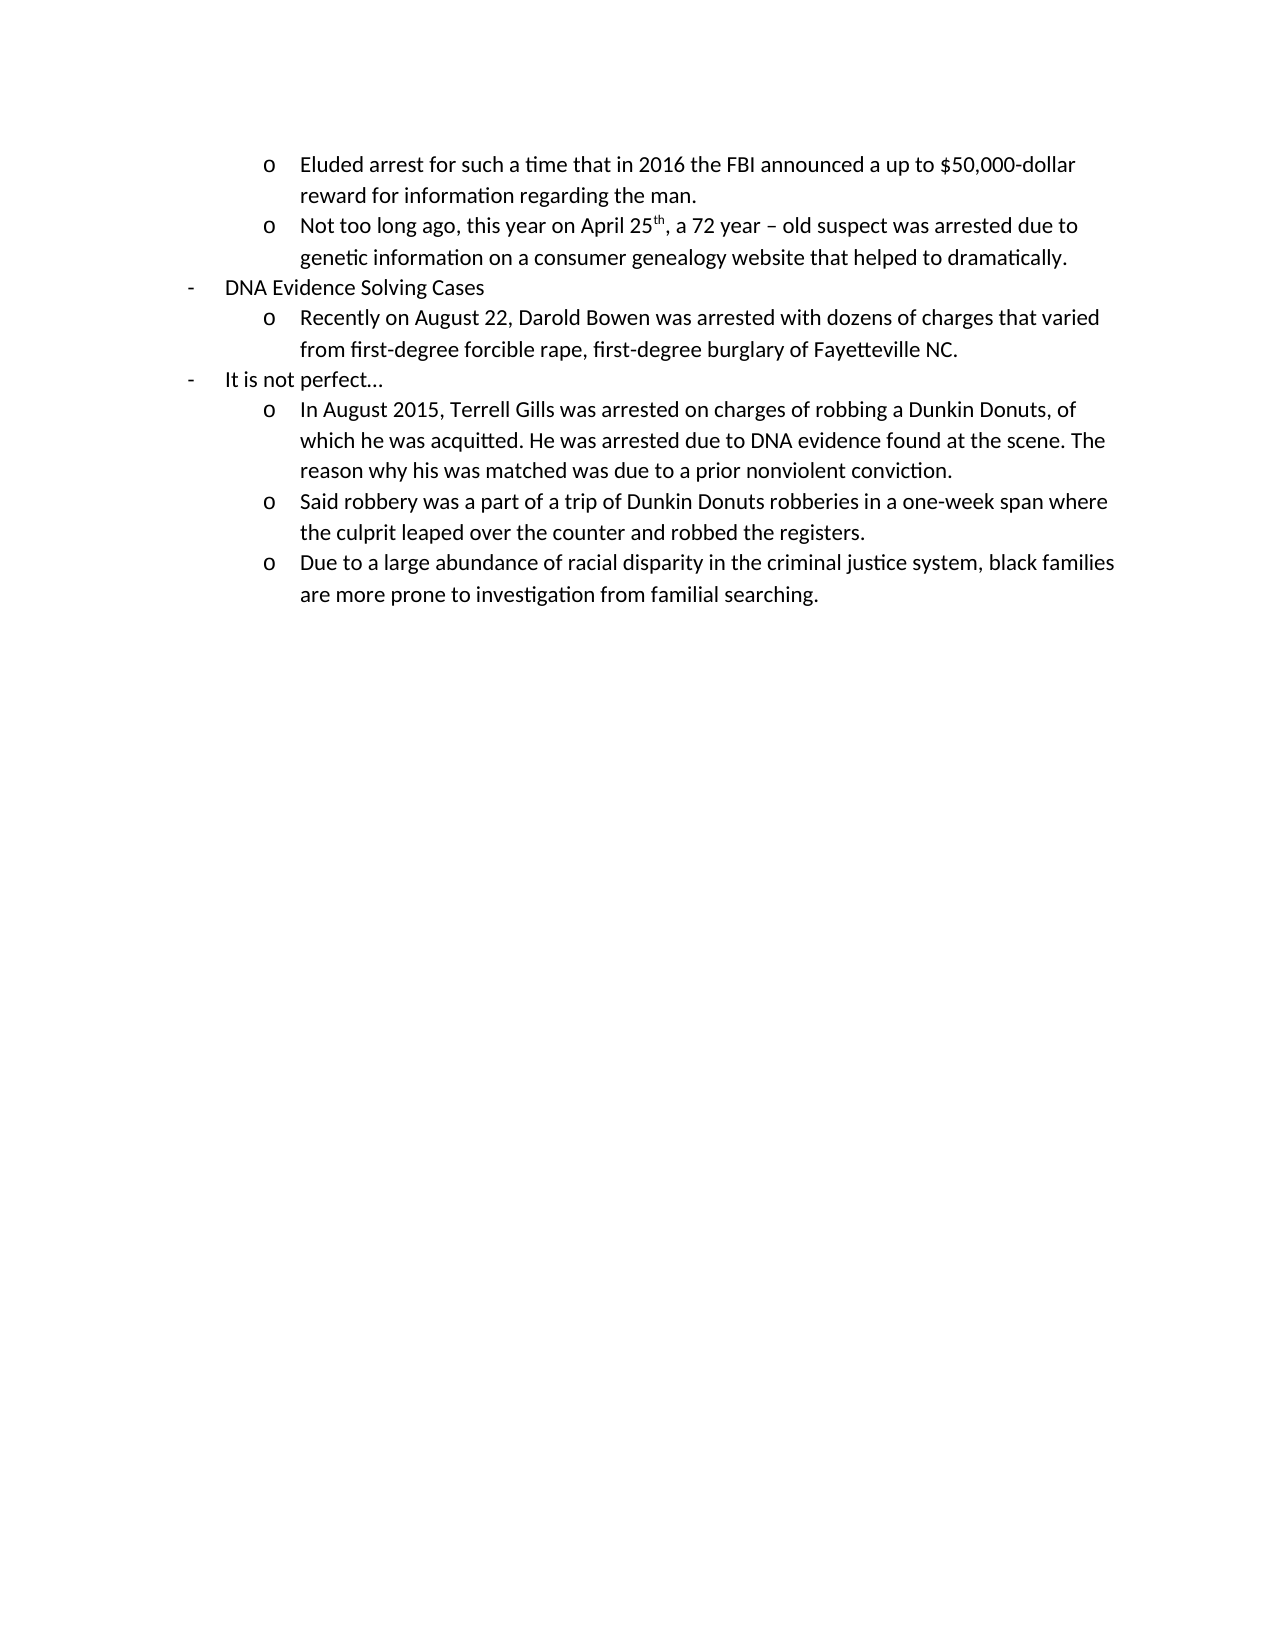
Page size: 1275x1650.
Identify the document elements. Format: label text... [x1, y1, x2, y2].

list It is not perfect… [187, 365, 1125, 393]
list Eluded arrest for such a time that in 2016 the FBI announced a up to $50,000-dollar reward for information regarding the man. [262, 150, 1125, 209]
list Said robbery was a part of a trip of Dunkin Donuts robberies in a one-week span where the culprit leaped over the counter and robbed the registers. [262, 487, 1125, 546]
list Due to a large abundance of racial disparity in the criminal justice system, black families are more prone to investigation from familial searching. [262, 548, 1125, 608]
list Recently on August 22, Darold Bowen was arrested with dozens of charges that varied from first-degree forcible rape, first-degree burglary of Fayetteville NC. [262, 303, 1125, 363]
list DNA Evidence Solving Cases [187, 273, 1125, 301]
list Not too long ago, this year on April 25th, a 72 year – old suspect was arrested due to genetic information on a consumer genealogy website that helped to dramatically. [262, 212, 1125, 271]
list In August 2015, Terrell Gills was arrested on charges of robbing a Dunkin Donuts, of which he was acquitted. He was arrested due to DNA evidence found at the scene. The reason why his was matched was due to a prior nonviolent conviction. [262, 395, 1125, 485]
